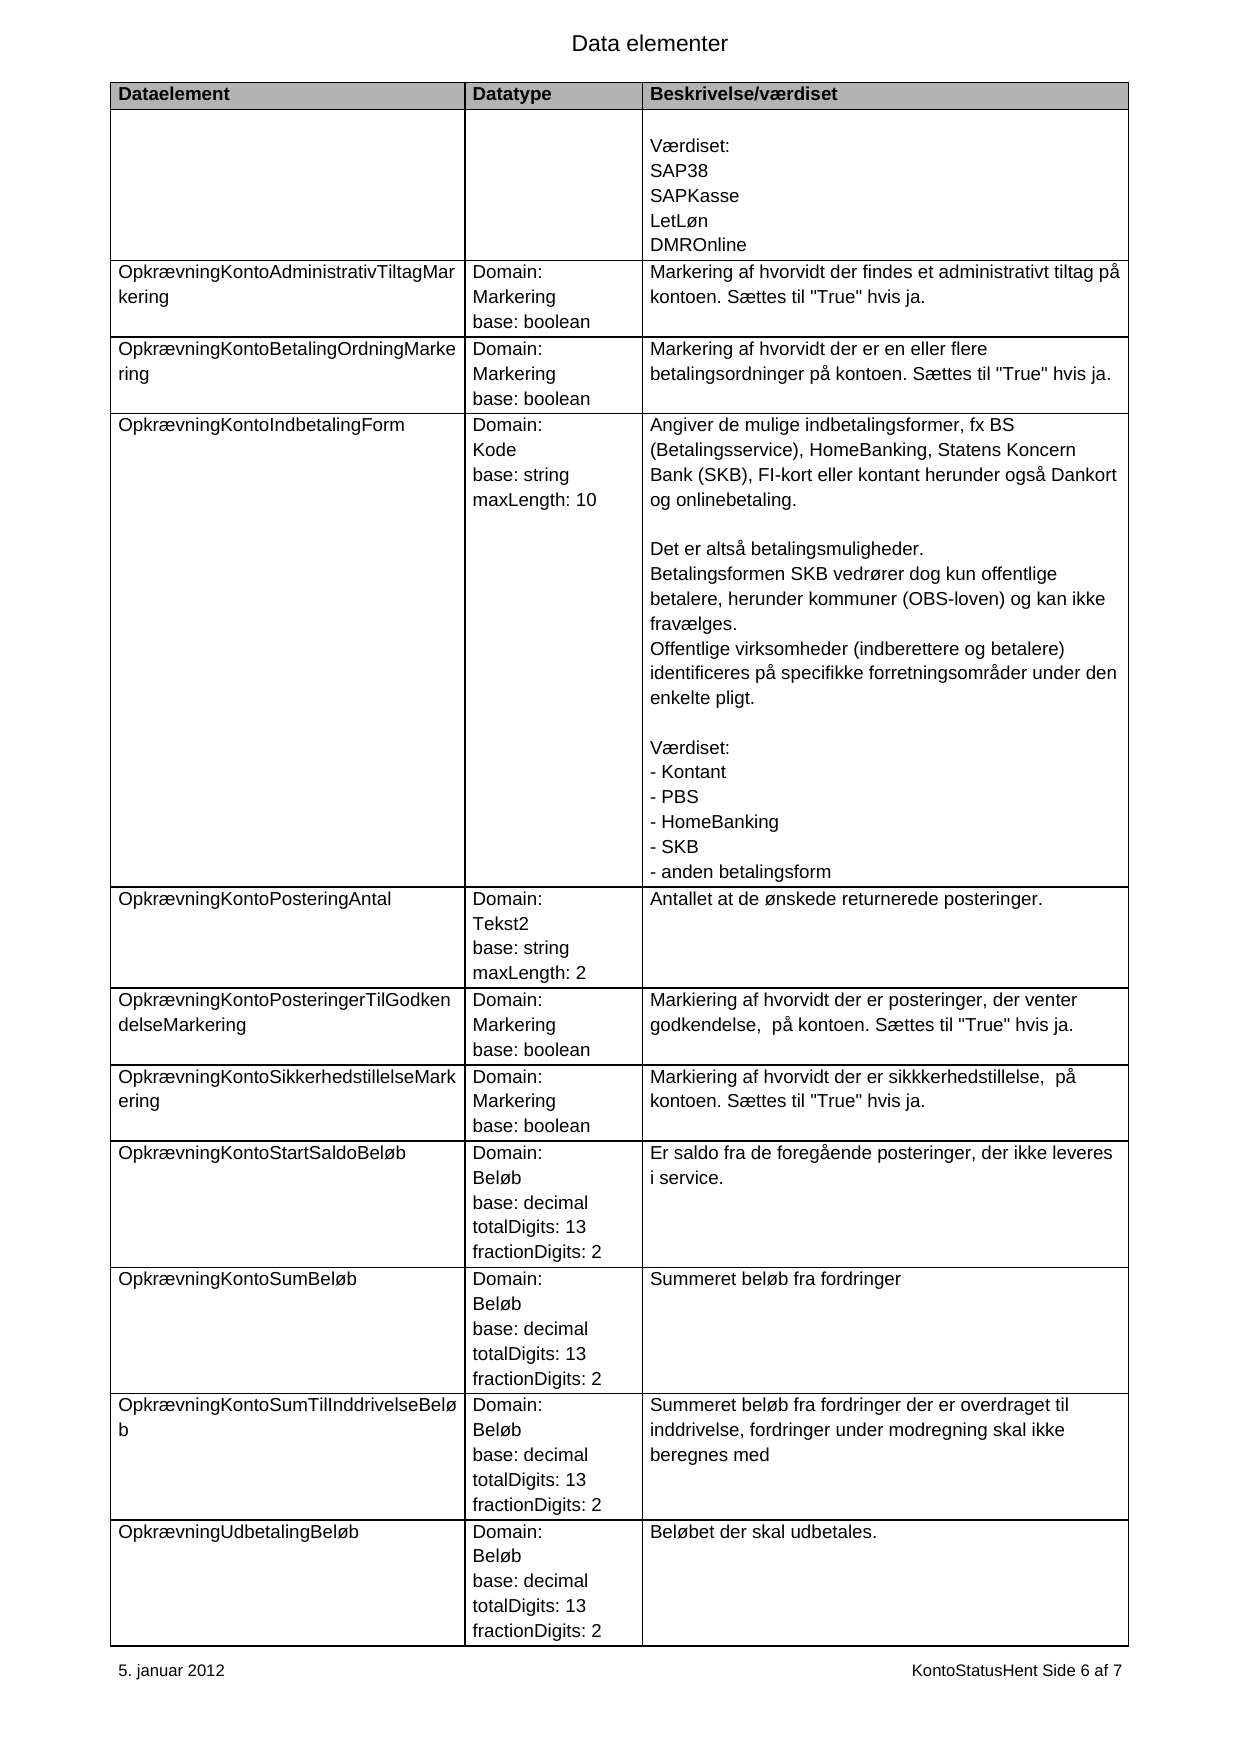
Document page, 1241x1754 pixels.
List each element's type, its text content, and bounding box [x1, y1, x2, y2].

table_cell Domain: Tekst2 base: string maxLength: 2 [466, 888, 642, 987]
table_header Datatype [466, 83, 642, 109]
table_cell OpkrævningKontoSumTilInddrivelseBeløb [111, 1394, 464, 1519]
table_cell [643, 110, 1128, 259]
table_cell Domain: Beløb base: decimal totalDigits: 13 fractionDigits: 2 [466, 1521, 642, 1645]
table_cell Er saldo fra de foregående posteringer, der ikke leveres i service. [643, 1142, 1128, 1267]
table_cell Domain: Markering base: boolean [466, 989, 642, 1064]
table_cell Summeret beløb fra fordringer [643, 1268, 1128, 1393]
table_cell Beløbet der skal udbetales. [643, 1521, 1128, 1645]
table_cell Domain: Kode base: string maxLength: 10 [466, 414, 642, 886]
table_cell OpkrævningKontoIndbetalingForm [111, 414, 464, 886]
table_cell OpkrævningKontoPosteringAntal [111, 888, 464, 987]
table_cell Summeret beløb fra fordringer der er overdraget til inddrivelse, fordringer under modregning skal ikke beregnes med [643, 1394, 1128, 1519]
table_cell Domain: Markering base: boolean [466, 261, 642, 336]
table_cell Markiering af hvorvidt der er posteringer, der venter godkendelse, på kontoen. Sættes til "True" hvis ja. [643, 989, 1128, 1064]
table_cell Domain: Beløb base: decimal totalDigits: 13 fractionDigits: 2 [466, 1394, 642, 1519]
table_cell Domain: Markering base: boolean [466, 338, 642, 413]
table_cell OpkrævningKontoBetalingOrdningMarkering [111, 338, 464, 413]
table_cell OpkrævningKontoPosteringerTilGodkendelseMarkering [111, 989, 464, 1064]
table_cell Antallet at de ønskede returnerede posteringer. [643, 888, 1128, 987]
table_cell OpkrævningKontoSikkerhedstillelseMarkering [111, 1066, 464, 1140]
table_cell Markering af hvorvidt der findes et administrativt tiltag på kontoen. Sættes til "True" hvis ja. [643, 261, 1128, 336]
table_cell Domain: Beløb base: decimal totalDigits: 13 fractionDigits: 2 [466, 1268, 642, 1393]
table_header Dataelement [111, 83, 464, 109]
table_cell Domain: Beløb base: decimal totalDigits: 13 fractionDigits: 2 [466, 1142, 642, 1267]
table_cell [111, 110, 464, 259]
table_cell Domain: Markering base: boolean [466, 1066, 642, 1140]
table_cell Markiering af hvorvidt der er sikkkerhedstillelse, på kontoen. Sættes til "True" hvis ja. [643, 1066, 1128, 1140]
table_cell OpkrævningKontoStartSaldoBeløb [111, 1142, 464, 1267]
table_cell Markering af hvorvidt der er en eller flere betalingsordninger på kontoen. Sættes til "True" hvis ja. [643, 338, 1128, 413]
table_cell Angiver de mulige indbetalingsformer, fx BS (Betalingsservice), HomeBanking, Statens Koncern Bank (SKB), FI-kort eller kontant herunder også Dankort og onlinebetaling. Det er altså betalingsmuligheder. Betalingsformen SKB vedrører dog kun offentlige betalere, herunder kommuner (OBS-loven) og kan ikke fravælges. Offentlige virksomheder (indberettere og betalere) identificeres på specifikke forretningsområder under den enkelte pligt. Værdiset: - Kontant - PBS - HomeBanking - SKB - anden betalingsform [643, 414, 1128, 886]
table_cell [466, 110, 642, 259]
table_cell OpkrævningKontoAdministrativTiltagMarkering [111, 261, 464, 336]
table_cell OpkrævningKontoSumBeløb [111, 1268, 464, 1393]
table_cell OpkrævningUdbetalingBeløb [111, 1521, 464, 1645]
table_header Beskrivelse/værdiset [643, 83, 1128, 109]
